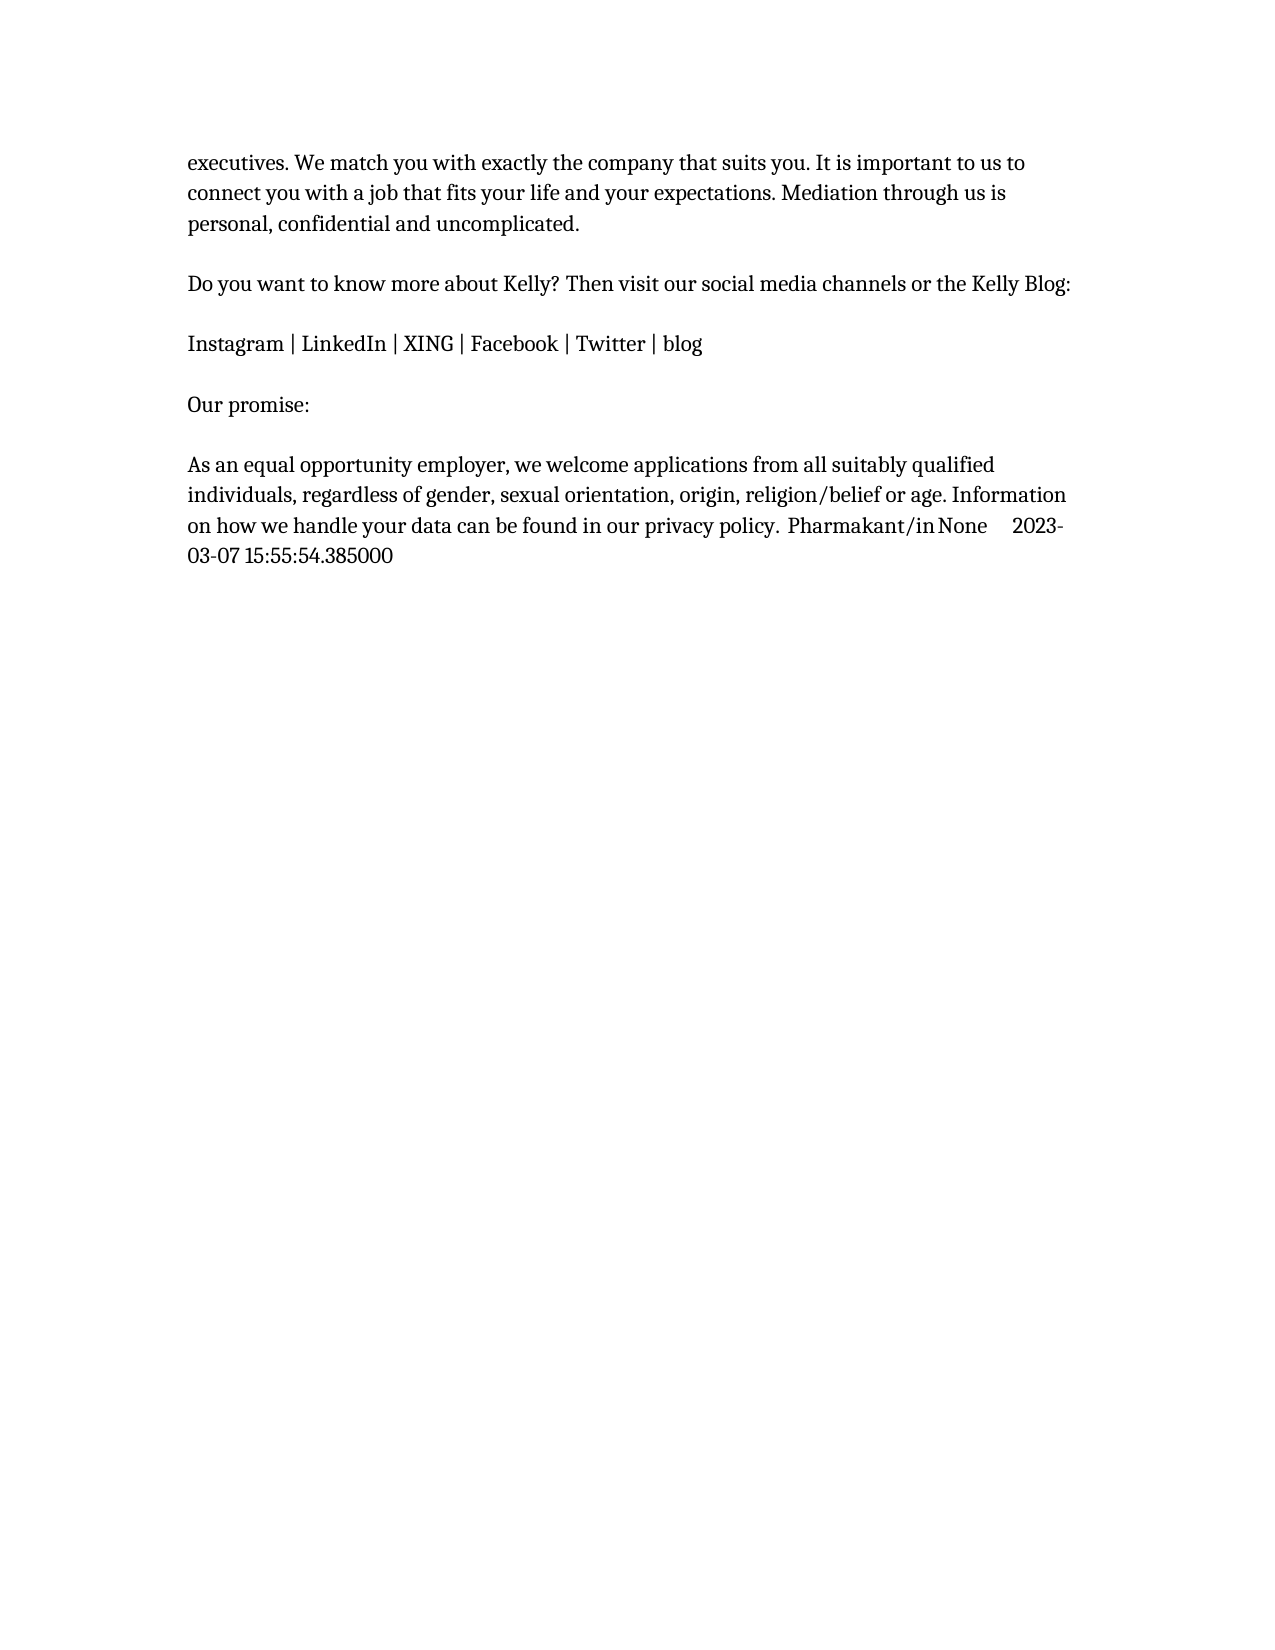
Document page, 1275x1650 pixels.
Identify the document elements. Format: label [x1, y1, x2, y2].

text [187, 150, 1087, 599]
